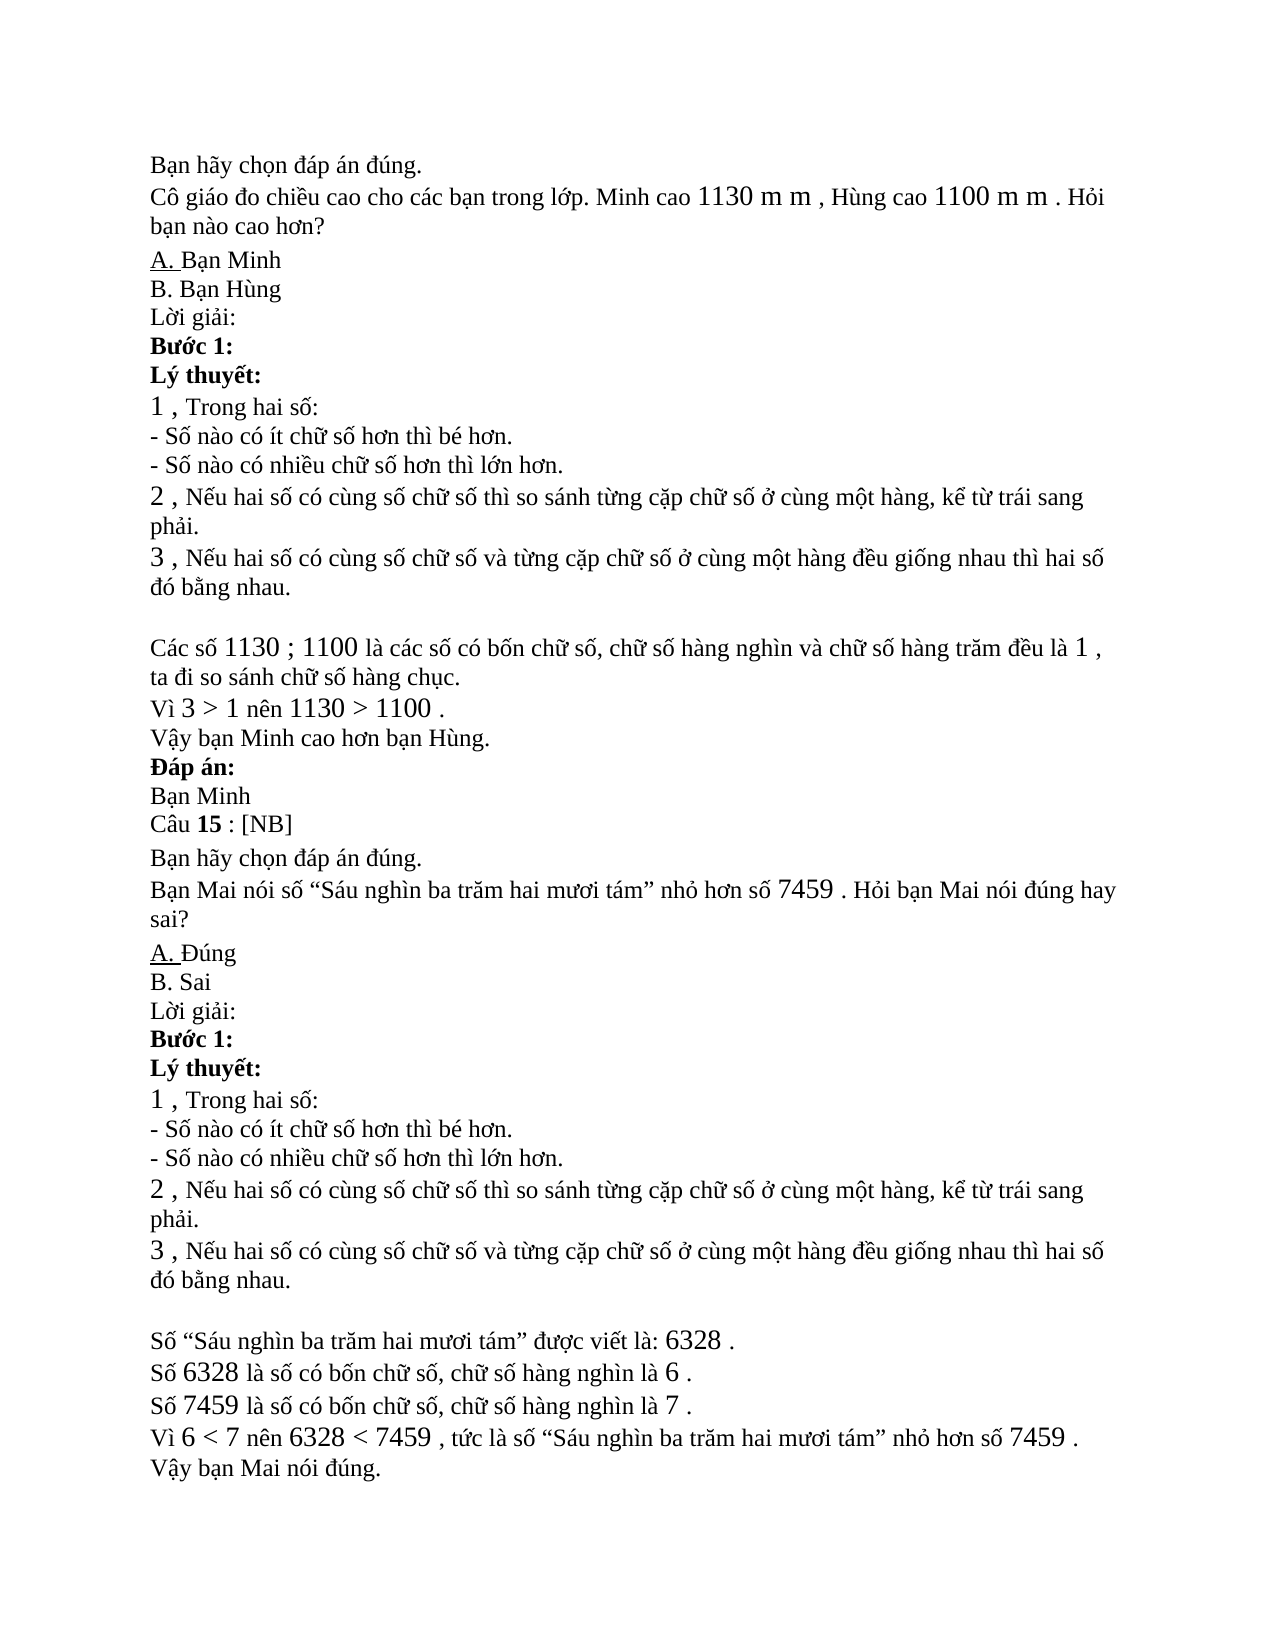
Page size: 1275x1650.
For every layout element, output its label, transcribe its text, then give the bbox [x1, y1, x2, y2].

text Bạn hãy chọn đáp án đúng. Cô giáo đo chiều cao cho các bạn trong lớp. Minh cao 1130 m m , Hùng cao 1100 m m . Hỏi bạn nào cao hơn? [150, 150, 1125, 240]
text Bước 1: [150, 1024, 1125, 1053]
text Lời giải: [150, 996, 1125, 1024]
text Lý thuyết: 1 , Trong hai số: - Số nào có ít chữ số hơn thì bé hơn. - Số nào có nhiều chữ số hơn thì lớn hơn. 2 , Nếu hai số có cùng số chữ số thì so sánh từng cặp chữ số ở cùng một hàng, kể từ trái sang phải. 3 , Nếu hai số có cùng số chữ số và từng cặp chữ số ở cùng một hàng đều giống nhau thì hai số đó bằng nhau. Các số 1130 ; 1100 là các số có bốn chữ số, chữ số hàng nghìn và chữ số hàng trăm đều là 1 , ta đi so sánh chữ số hàng chục. Vì 3 > 1 nên 1130 > 1100 . Vậy bạn Minh cao hơn bạn Hùng. Đáp án: Bạn Minh [150, 360, 1125, 809]
text Bước 1: [150, 331, 1125, 360]
text A. Bạn Minh [150, 245, 1125, 274]
text B. Bạn Hùng [150, 274, 1125, 302]
text Bạn hãy chọn đáp án đúng. Bạn Mai nói số “Sáu nghìn ba trăm hai mươi tám” nhỏ hơn số 7459 . Hỏi bạn Mai nói đúng hay sai? [150, 843, 1125, 933]
text B. Sai [150, 967, 1125, 996]
text Câu 15 : [NB] [150, 809, 1125, 838]
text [150, 1053, 1125, 1481]
text Lời giải: [150, 302, 1125, 331]
text A. Đúng [150, 938, 1125, 967]
